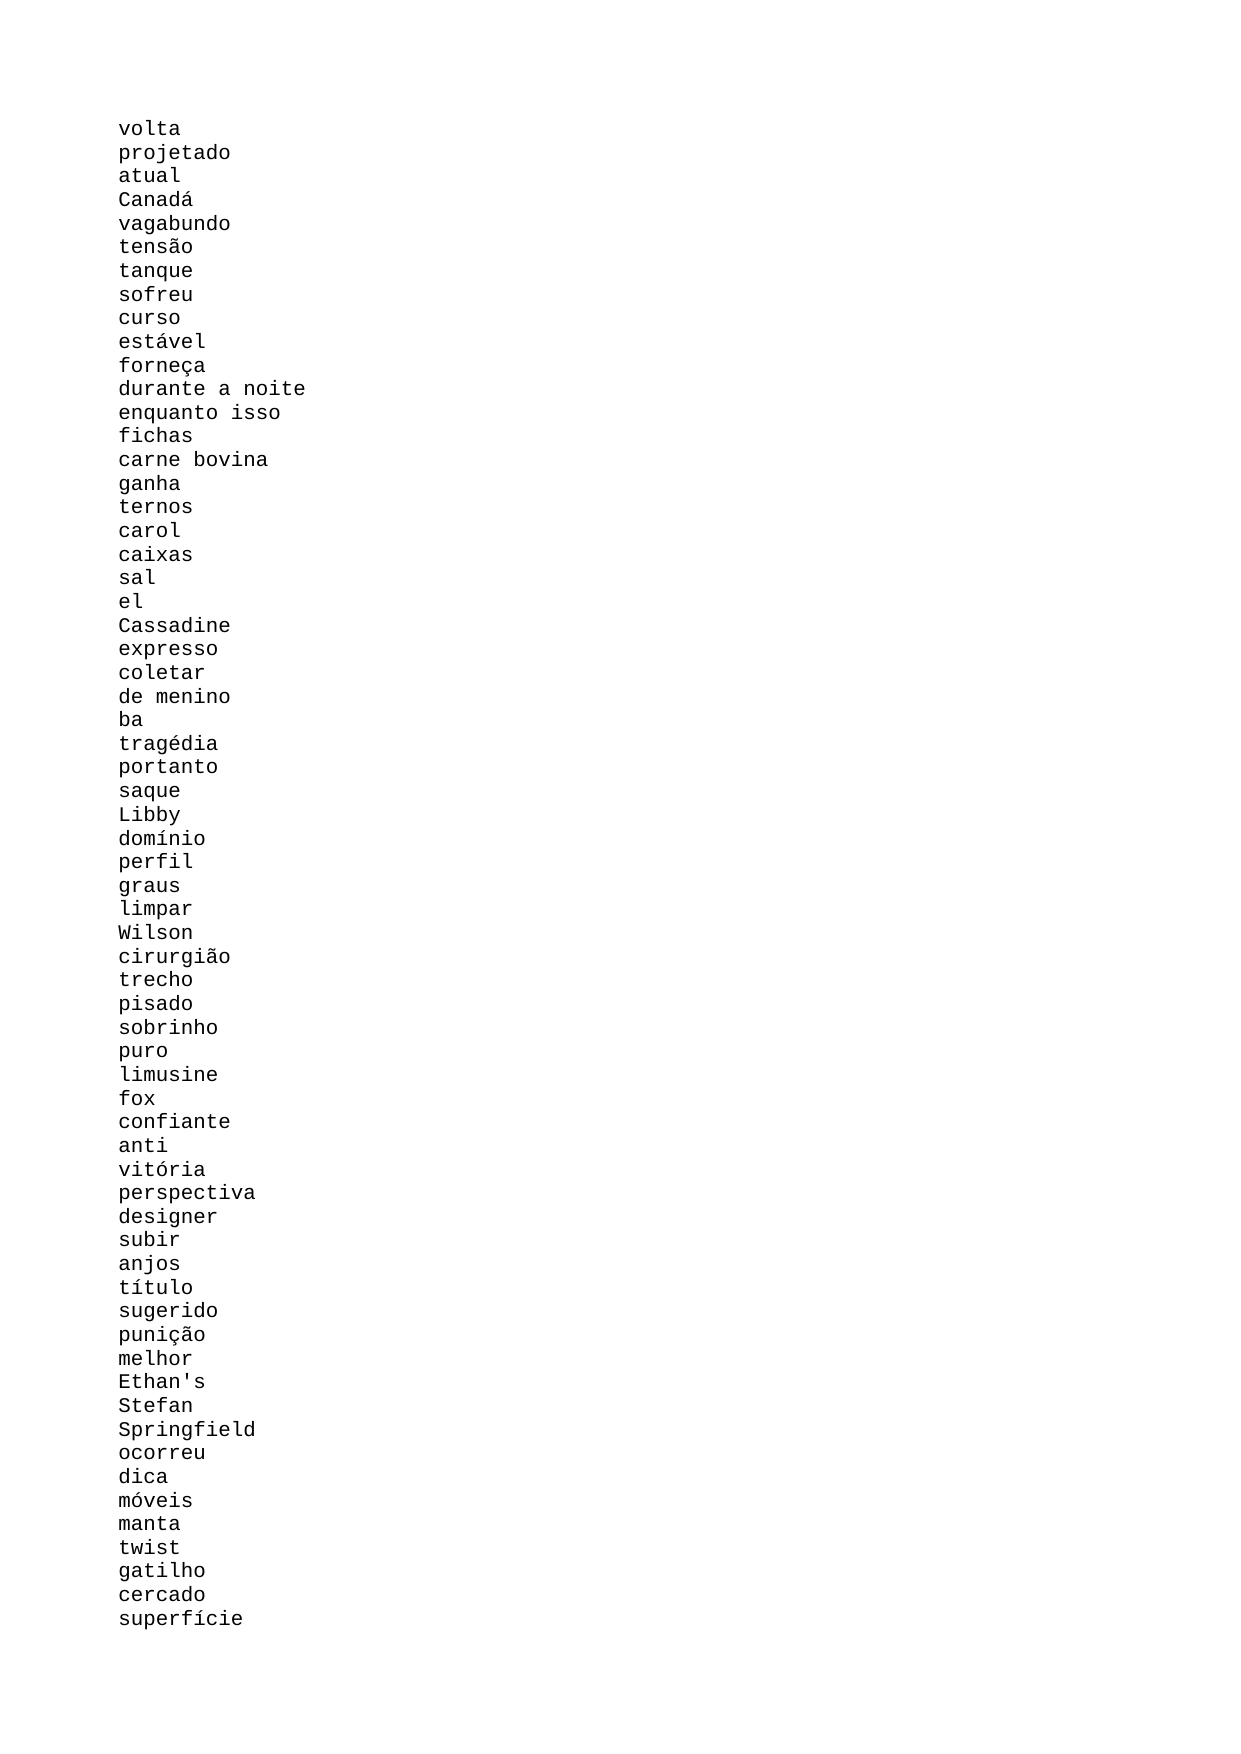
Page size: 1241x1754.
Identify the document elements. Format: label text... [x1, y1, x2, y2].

text Ethan's [118, 1371, 1122, 1395]
text Stefan [118, 1395, 1122, 1419]
text confiante [118, 1111, 1122, 1135]
text Springfield [118, 1419, 1122, 1442]
text trecho [118, 969, 1122, 993]
text ganha [118, 473, 1122, 496]
text Wilson [118, 922, 1122, 946]
text anti [118, 1135, 1122, 1158]
text perspectiva [118, 1182, 1122, 1206]
text atual [118, 165, 1122, 189]
text volta [118, 118, 1122, 142]
text portanto [118, 757, 1122, 780]
text cirurgião [118, 946, 1122, 969]
text tanque [118, 260, 1122, 284]
text graus [118, 875, 1122, 898]
text título [118, 1277, 1122, 1300]
text Cassadine [118, 615, 1122, 638]
text limusine [118, 1064, 1122, 1088]
text de menino [118, 686, 1122, 709]
text twist [118, 1537, 1122, 1561]
text saque [118, 780, 1122, 804]
text manta [118, 1513, 1122, 1537]
text coletar [118, 662, 1122, 686]
text forneça [118, 354, 1122, 378]
text tensão [118, 236, 1122, 260]
text ocorreu [118, 1442, 1122, 1466]
text sofreu [118, 284, 1122, 307]
text Canadá [118, 189, 1122, 213]
text melhor [118, 1348, 1122, 1371]
text sugerido [118, 1300, 1122, 1324]
text fichas [118, 426, 1122, 449]
text puro [118, 1040, 1122, 1064]
text el [118, 591, 1122, 615]
text carne bovina [118, 449, 1122, 473]
text projetado [118, 142, 1122, 165]
text designer [118, 1206, 1122, 1229]
text tragédia [118, 733, 1122, 757]
text caixas [118, 544, 1122, 567]
text móveis [118, 1489, 1122, 1513]
text fox [118, 1088, 1122, 1111]
text sal [118, 567, 1122, 591]
text carol [118, 520, 1122, 544]
text Libby [118, 804, 1122, 827]
text enquanto isso [118, 402, 1122, 426]
text curso [118, 307, 1122, 331]
text ba [118, 709, 1122, 733]
text punição [118, 1324, 1122, 1348]
text domínio [118, 827, 1122, 851]
text sobrinho [118, 1017, 1122, 1040]
text vitória [118, 1158, 1122, 1182]
text anjos [118, 1253, 1122, 1277]
text ternos [118, 496, 1122, 520]
text expresso [118, 638, 1122, 662]
text estável [118, 331, 1122, 354]
text pisado [118, 993, 1122, 1017]
text cercado [118, 1584, 1122, 1608]
text limpar [118, 898, 1122, 922]
text durante a noite [118, 378, 1122, 402]
text dica [118, 1466, 1122, 1489]
text superfície [118, 1608, 1122, 1631]
text subir [118, 1229, 1122, 1253]
text vagabundo [118, 213, 1122, 236]
text gatilho [118, 1561, 1122, 1584]
text perfil [118, 851, 1122, 875]
